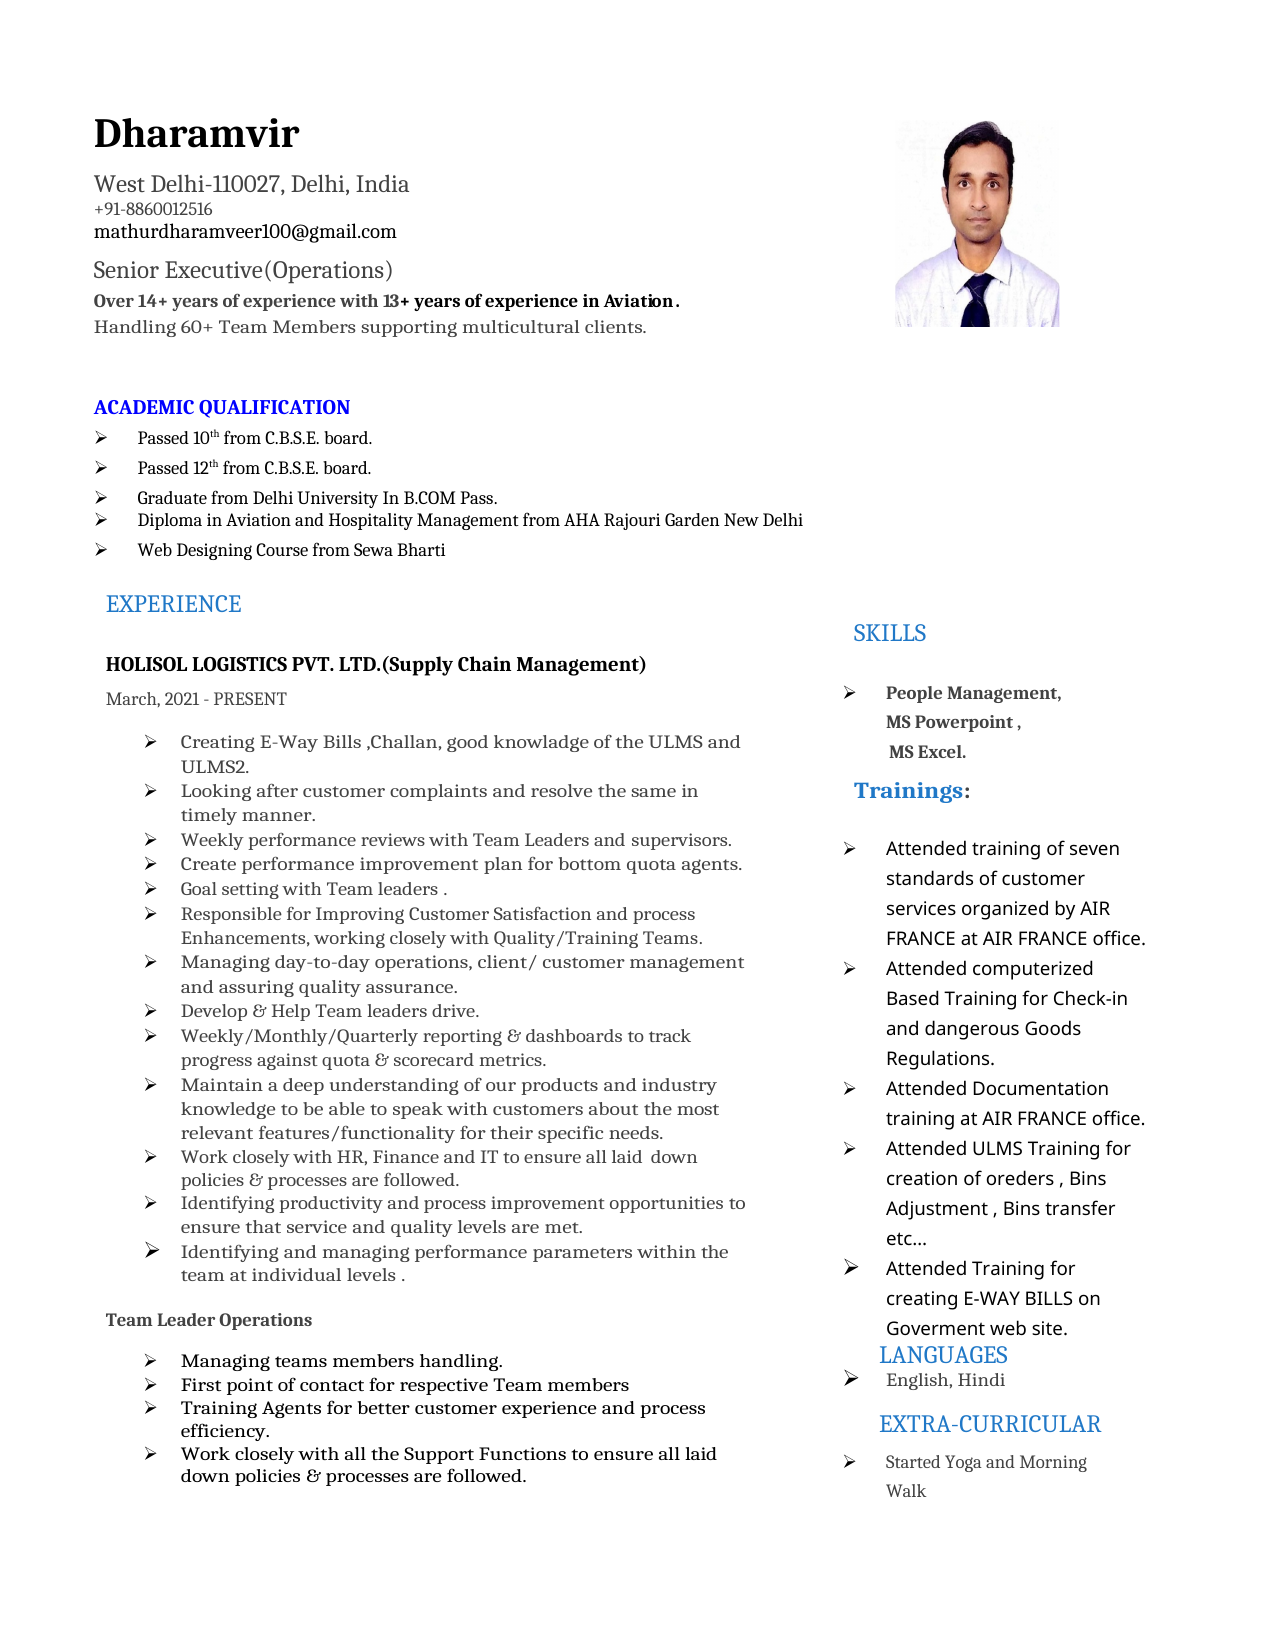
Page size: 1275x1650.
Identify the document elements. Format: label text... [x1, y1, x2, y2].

subtitle West Delhi-110027, Delhi, India [94, 170, 754, 198]
subtitle Dharamvir [94, 110, 754, 158]
list Identifying productivity and process improvement opportunities to ensure that service and quality levels are met. [143, 1193, 779, 1238]
list Looking after customer complaints and resolve the same in timely manner. [143, 781, 753, 826]
list Attended computerized Based Training for Check-in and dangerous Goods Regulations. [842, 951, 1152, 1071]
list Managing teams members handling. [143, 1351, 788, 1372]
list Graduate from Delhi University In B.COM Pass. [94, 479, 1152, 509]
subtitle Team Leader Operations [106, 1309, 788, 1331]
list English, Hindi [842, 1369, 1152, 1391]
subtitle Senior Executive(Operations) [94, 256, 754, 285]
picture [895, 120, 1060, 327]
list Weekly performance reviews with Team Leaders and supervisors. [143, 829, 788, 851]
list Attended ULMS Training for creation of oreders , Bins Adjustment , Bins transfer etc… [842, 1131, 1152, 1251]
list First point of contact for respective Team members [143, 1374, 788, 1396]
list Training Agents for better customer experience and process efficiency. [143, 1397, 733, 1442]
list Attended training of seven standards of customer services organized by AIR FRANCE at AIR FRANCE office. [842, 831, 1152, 951]
text EXPERIENCE [106, 590, 788, 619]
subtitle People Management, MS Powerpoint , [842, 682, 1063, 733]
list Goal setting with Team leaders . [143, 879, 788, 900]
list Managing day-to-day operations, client/ customer management and assuring quality assurance. [143, 952, 781, 998]
list Work closely with HR, Finance and IT to ensure all laid down policies & processes are followed. [143, 1147, 753, 1191]
list Started Yoga and Morning Walk [842, 1451, 1146, 1502]
text March, 2021 - PRESENT [106, 689, 788, 711]
list Create performance improvement plan for bottom quota agents. [143, 854, 788, 876]
subtitle SKILLS [854, 619, 1152, 648]
text Trainings: [854, 778, 1152, 804]
list Web Designing Course from Sewa Bharti [94, 531, 1152, 561]
text HOLISOL LOGISTICS PVT. LTD.(Supply Chain Management) [106, 653, 788, 677]
subtitle LANGUAGES [854, 1341, 1152, 1369]
list Attended Documentation training at AIR FRANCE office. [842, 1071, 1152, 1131]
list Passed 12th from C.B.S.E. board. [94, 449, 1152, 479]
list Creating E-Way Bills ,Challan, good knowladge of the ULMS and ULMS2. [143, 732, 753, 778]
text MS Excel. [842, 742, 1152, 763]
subtitle EXTRA-CURRICULAR [854, 1410, 1152, 1438]
list Develop & Help Team leaders drive. [143, 1001, 788, 1022]
list Maintain a deep understanding of our products and industry knowledge to be able to speak with customers about the most relevant features/functionality for their specific needs. [143, 1074, 746, 1144]
list Attended Training for creating E-WAY BILLS on Goverment web site. [842, 1251, 1152, 1341]
list Weekly/Monthly/Quarterly reporting & dashboards to track progress against quota & scorecard metrics. [143, 1026, 730, 1071]
text Over 14+ years of experience with 13+ years of experience in Av i a t io n . [94, 291, 754, 312]
text mathurdharamveer100@gmail.com [94, 220, 754, 244]
list Responsible for Improving Customer Satisfaction and process Enhancements, working closely with Quality/Training Teams. [143, 903, 771, 949]
text +91-8860012516 [94, 198, 754, 220]
text Handling 60+ Team Members supporting multicultural clients. [94, 317, 754, 337]
list Work closely with all the Support Functions to ensure all laid down policies & processes are followed. [143, 1443, 741, 1488]
list Passed 10th from C.B.S.E. board. [94, 419, 1152, 449]
list Diploma in Aviation and Hospitality Management from AHA Rajouri Garden New Delhi [94, 509, 1152, 531]
list Identifying and managing performance parameters within the team at individual levels . [143, 1241, 756, 1286]
text ACADEMIC QUALIFICATION [94, 389, 1152, 419]
